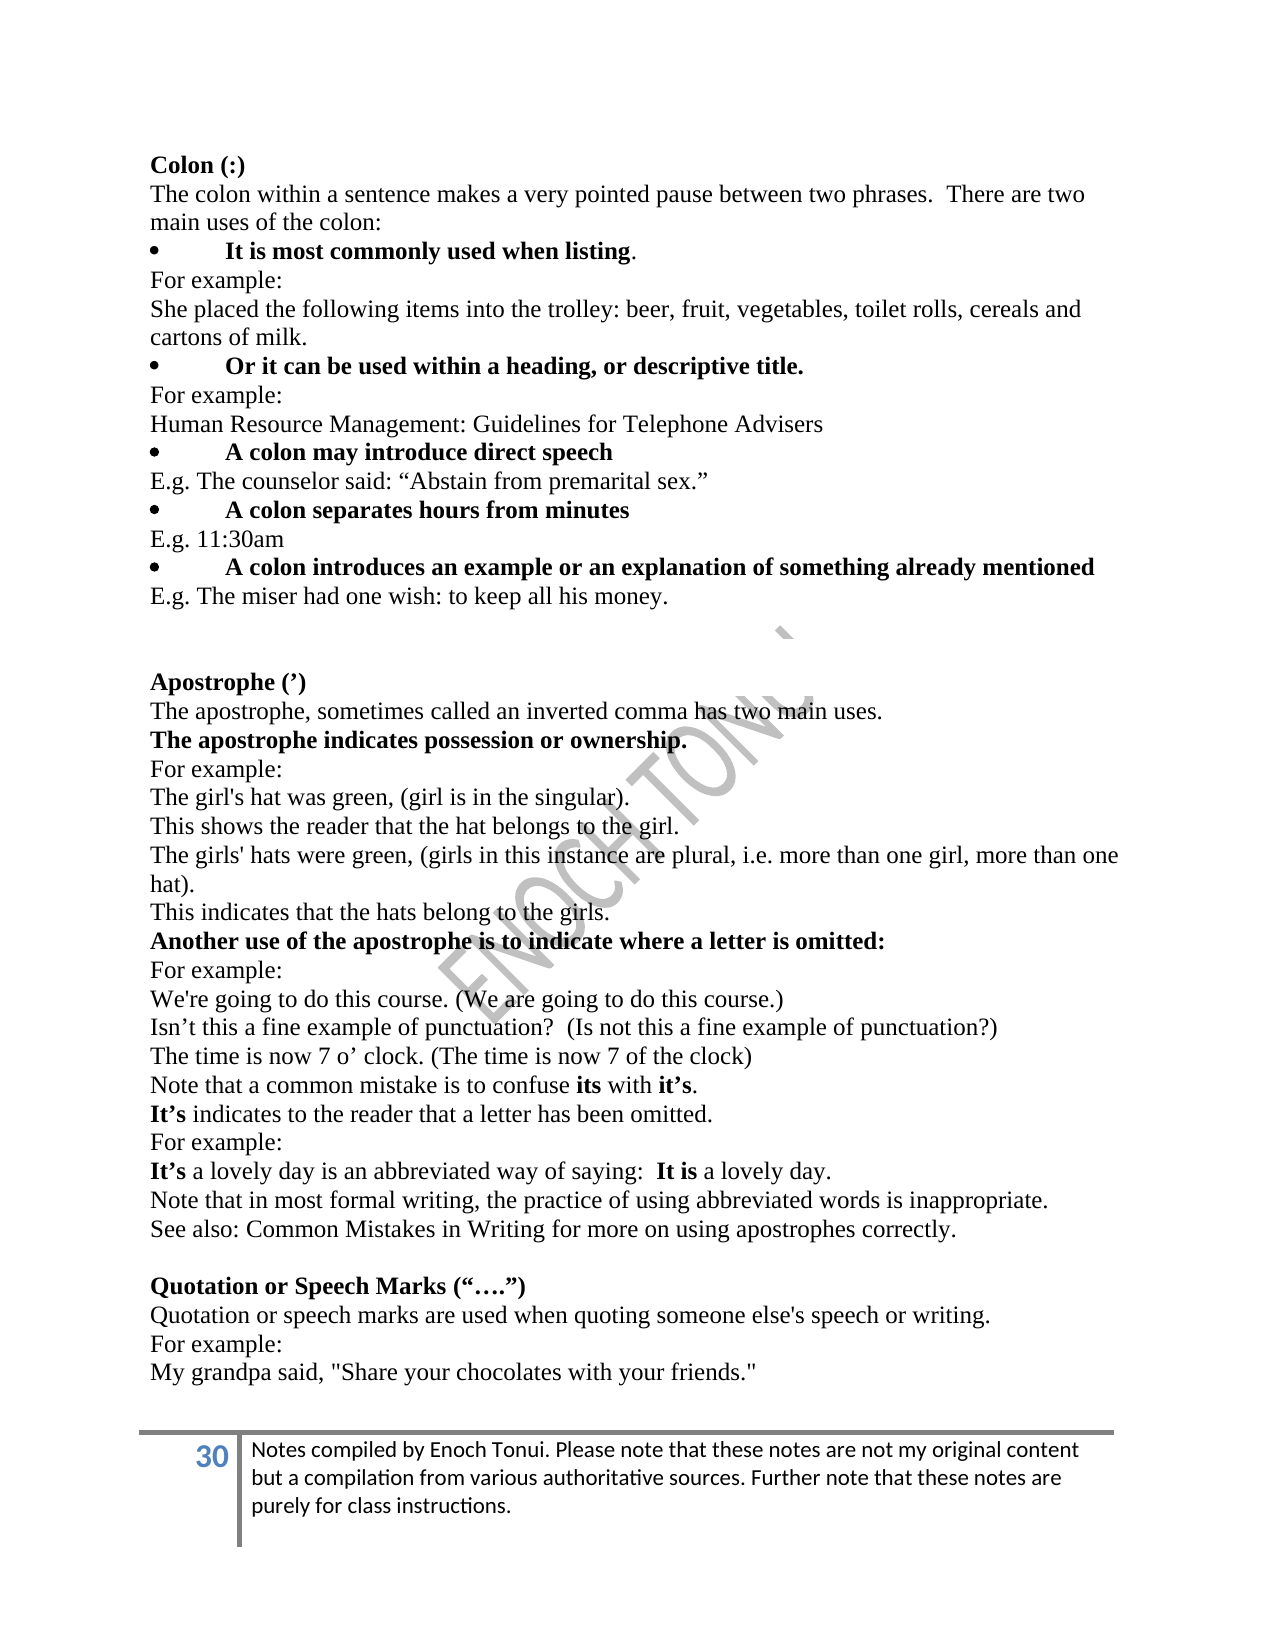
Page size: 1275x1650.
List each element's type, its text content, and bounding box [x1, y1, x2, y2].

text Note that a common mistake is to confuse its with it’s. [150, 1070, 1125, 1099]
text She placed the following items into the trolley: beer, fruit, vegetables, toilet rolls, cereals and cartons of milk. [150, 294, 1125, 351]
text Note that in most formal writing, the practice of using abbreviated words is inappropriate. [150, 1185, 1125, 1214]
subtitle Colon (:) [150, 150, 1125, 179]
text The time is now 7 o’ clock. (The time is now 7 of the clock) [150, 1041, 1125, 1070]
text E.g. The counselor said: “Abstain from premarital sex.” [150, 466, 1125, 495]
text Quotation or speech marks are used when quoting someone else's speech or writing. [150, 1300, 1125, 1329]
text For example: [150, 754, 1125, 782]
text E.g. 11:30am [150, 524, 1125, 552]
text It’s a lovely day is an abbreviated way of saying: It is a lovely day. [150, 1156, 1125, 1185]
list It is most commonly used when listing. [150, 236, 1125, 265]
text This indicates that the hats belong to the girls. [150, 897, 1125, 926]
text The girls' hats were green, (girls in this instance are plural, i.e. more than one girl, more than one hat). [150, 840, 1125, 897]
text See also: Common Mistakes in Writing for more on using apostrophes correctly. [150, 1214, 1125, 1242]
text The apostrophe indicates possession or ownership. [150, 725, 1125, 754]
text Another use of the apostrophe is to indicate where a letter is omitted: [150, 926, 1125, 955]
list Or it can be used within a heading, or descriptive title. [150, 351, 1125, 380]
list A colon separates hours from minutes [150, 495, 1125, 524]
text For example: [150, 955, 1125, 984]
list A colon introduces an example or an explanation of something already mentioned [150, 552, 1125, 581]
text For example: [150, 1329, 1125, 1357]
text My grandpa said, "Share your chocolates with your friends." [150, 1357, 1125, 1386]
text It’s indicates to the reader that a letter has been omitted. [150, 1099, 1125, 1127]
text Isn’t this a fine example of punctuation? (Is not this a fine example of punctuation?) [150, 1012, 1125, 1041]
text For example: [150, 380, 1125, 409]
text E.g. The miser had one wish: to keep all his money. [150, 581, 1125, 610]
text Apostrophe (’) [150, 639, 1125, 696]
text For example: [150, 1127, 1125, 1156]
list A colon may introduce direct speech [150, 437, 1125, 466]
text For example: [150, 265, 1125, 294]
text Human Resource Management: Guidelines for Telephone Advisers [150, 409, 1125, 437]
text The colon within a sentence makes a very pointed pause between two phrases. There are two main uses of the colon: [150, 179, 1125, 236]
text We're going to do this course. (We are going to do this course.) [150, 984, 1125, 1012]
subtitle Quotation or Speech Marks (“….”) [150, 1271, 1125, 1300]
text The girl's hat was green, (girl is in the singular). [150, 782, 1125, 811]
text This shows the reader that the hat belongs to the girl. [150, 811, 1125, 840]
text The apostrophe, sometimes called an inverted comma has two main uses. [150, 696, 1125, 725]
